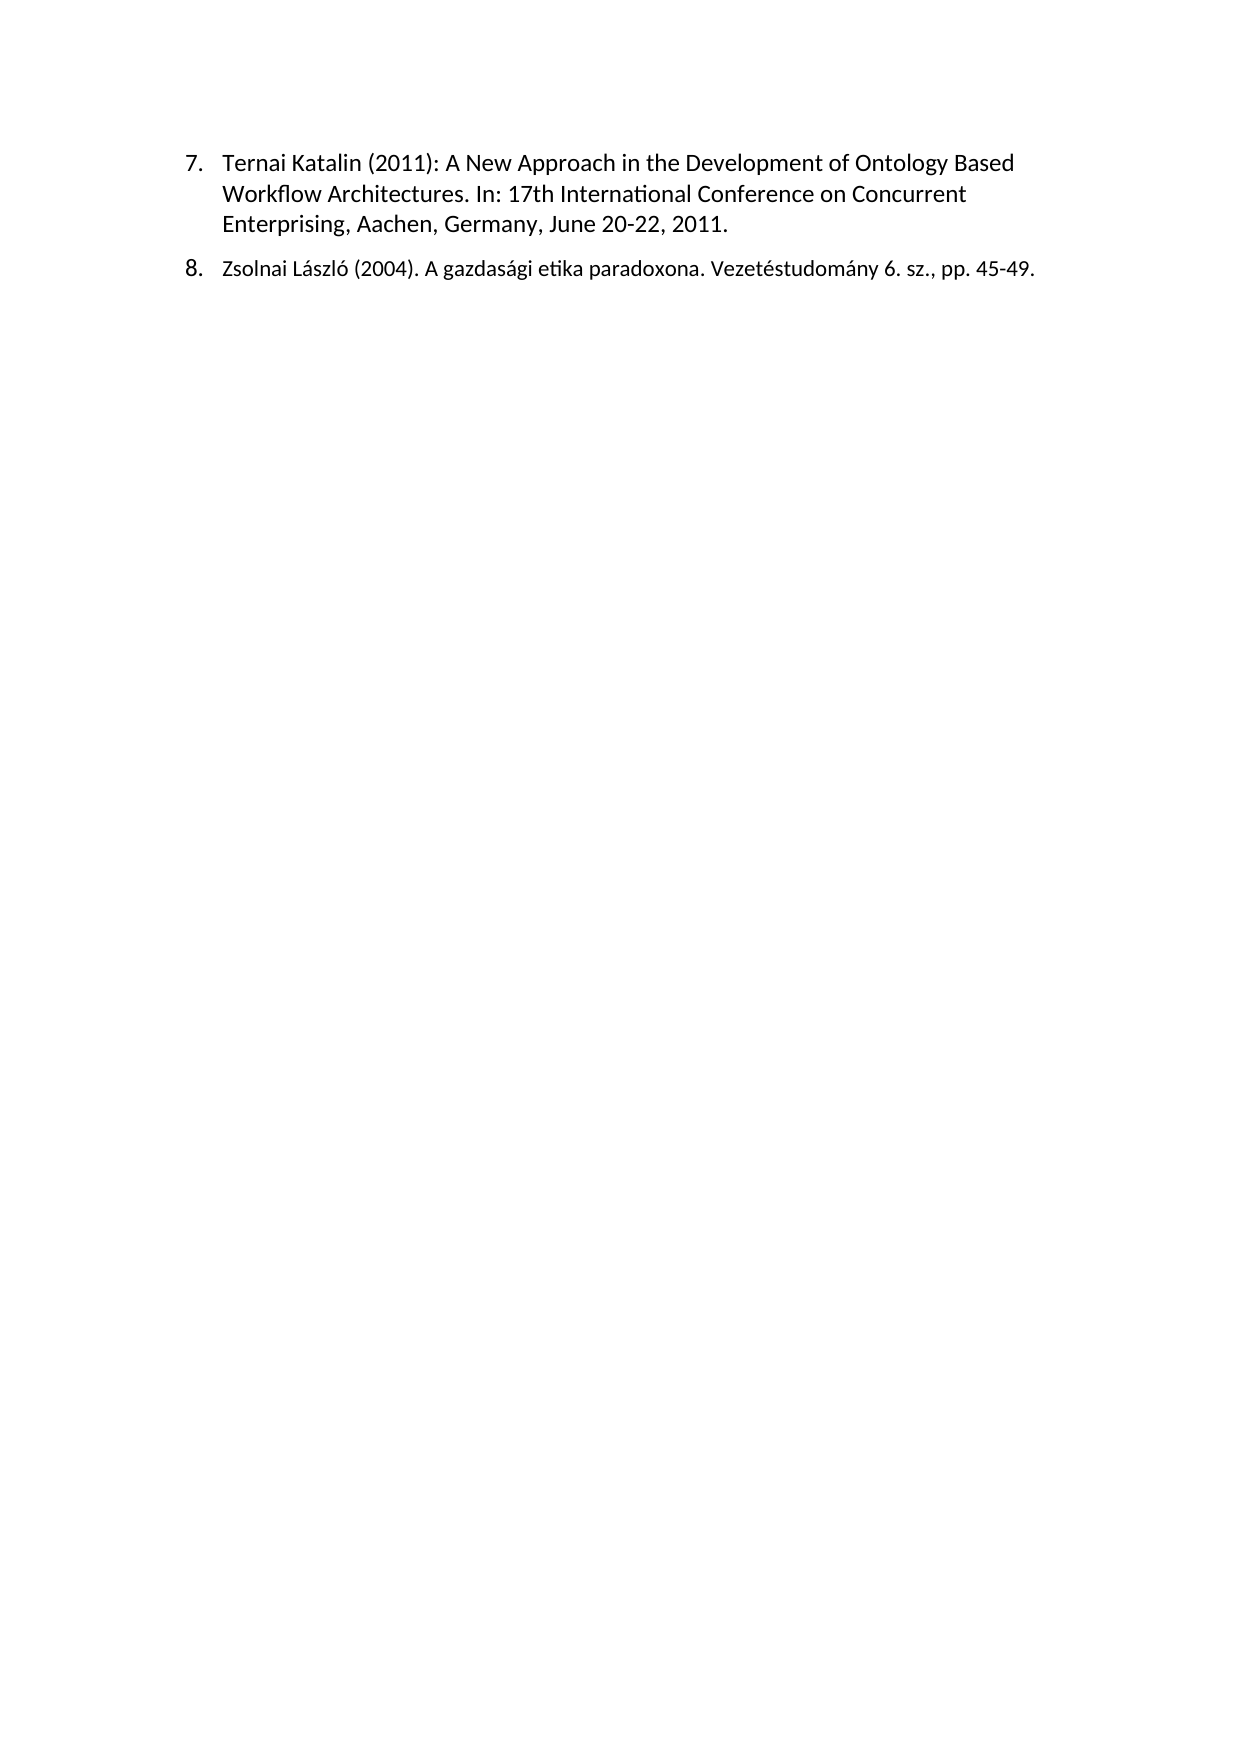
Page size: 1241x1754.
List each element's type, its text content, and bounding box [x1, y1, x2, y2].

list Ternai Katalin (2011): A New Approach in the Development of Ontology Based Workflow Architectures. In: 17th International Conference on Concurrent Enterprising, Aachen, Germany, June 20-22, 2011. [185, 148, 1093, 239]
